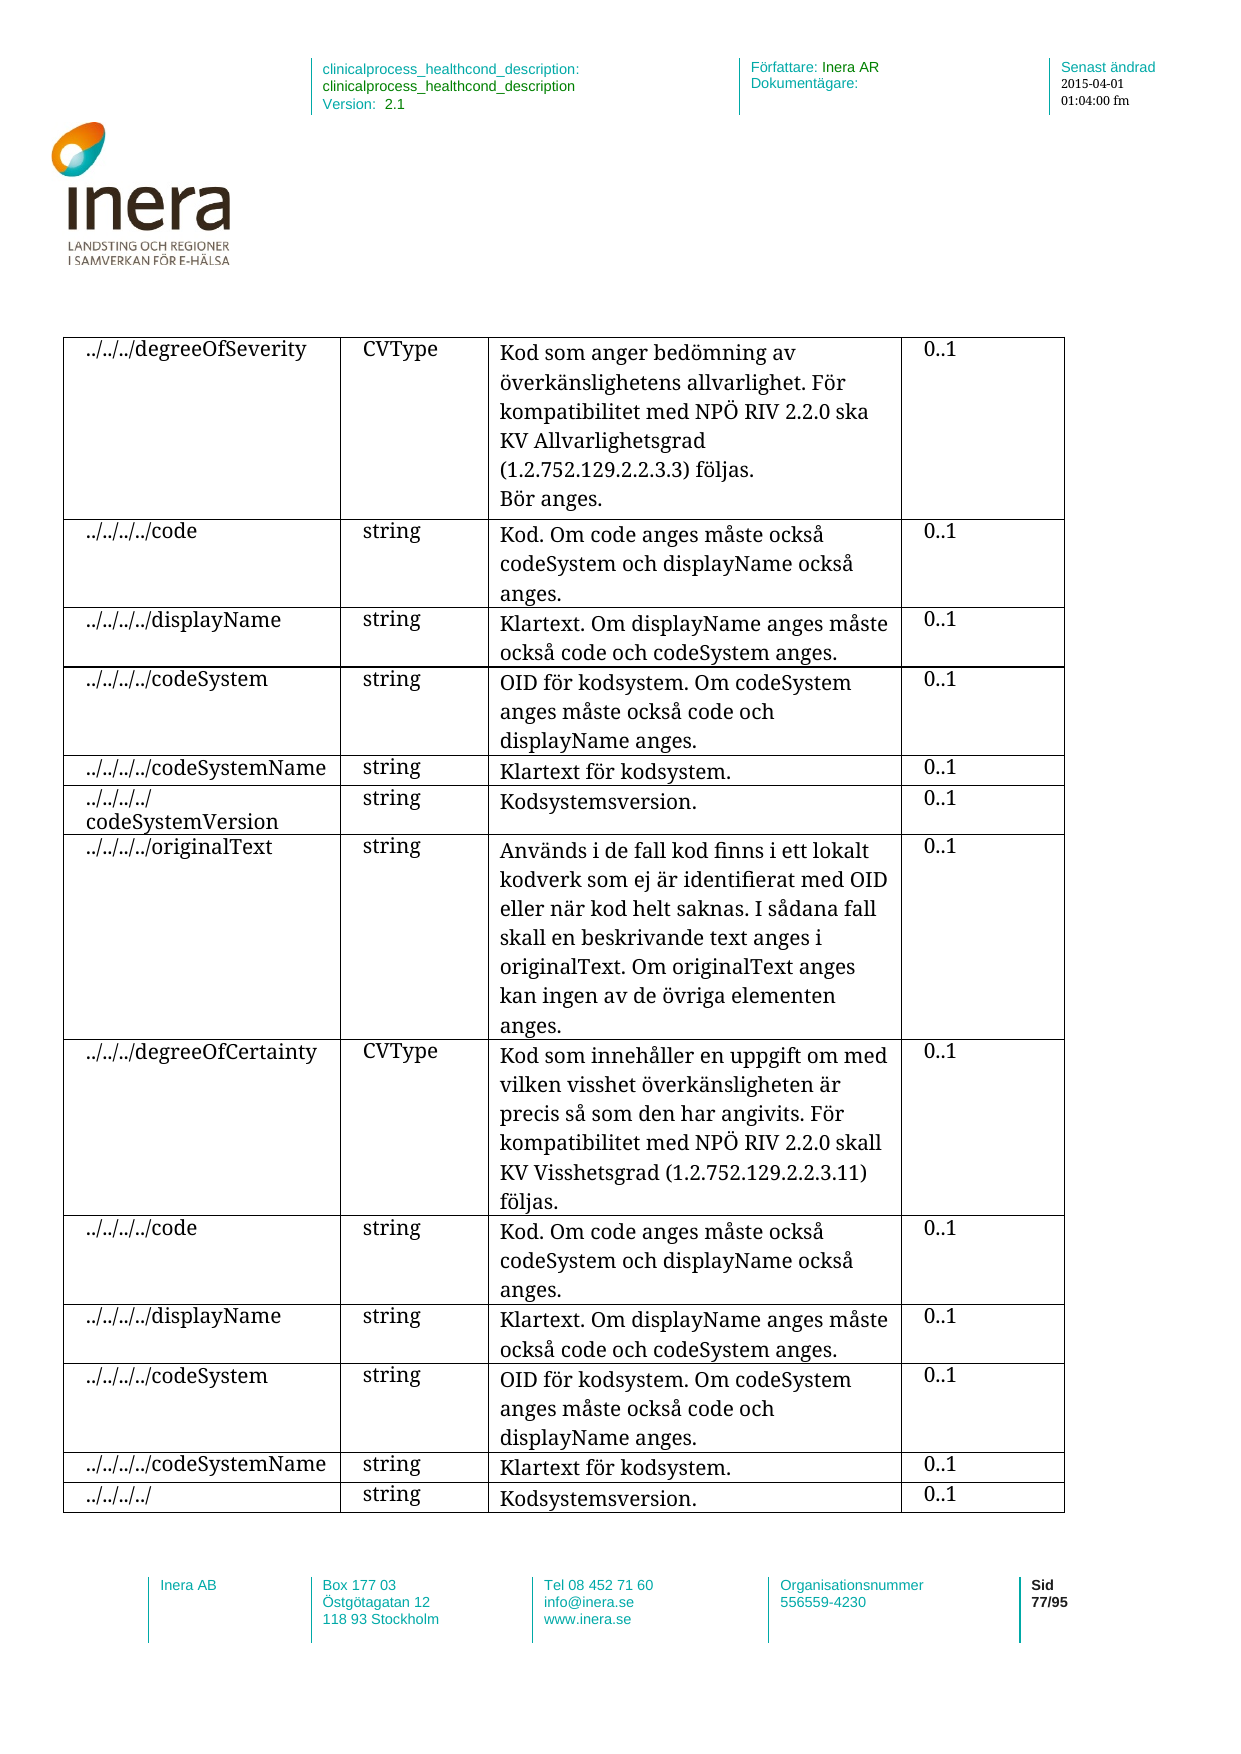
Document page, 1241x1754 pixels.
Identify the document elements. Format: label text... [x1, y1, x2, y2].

table_cell 0..1 [902, 1364, 1064, 1452]
table_cell ../../../../code [64, 520, 340, 607]
table_cell ../../../../displayName [64, 608, 340, 666]
table_cell OID för kodsystem. Om codeSystem anges måste också code och displayName anges. [489, 668, 901, 755]
table_cell ../../../../codeSystem [64, 1364, 340, 1452]
table_cell string [341, 835, 488, 1039]
table_cell string [341, 786, 488, 834]
table_cell Kod. Om code anges måste också codeSystem och displayName också anges. [489, 520, 901, 607]
table_cell CVType [341, 338, 488, 518]
table_cell Klartext för kodsystem. [489, 756, 901, 785]
table_cell string [341, 1453, 488, 1482]
table_cell string [341, 520, 488, 607]
table_cell 0..1 [902, 1453, 1064, 1482]
table_cell ../../../../codeSystemName [64, 756, 340, 785]
table_cell Klartext. Om displayName anges måste också code och codeSystem anges. [489, 608, 901, 666]
table_cell ../../../../codeSystemVersion [64, 1483, 340, 1512]
table_cell Klartext. Om displayName anges måste också code och codeSystem anges. [489, 1305, 901, 1363]
table_cell 0..1 [902, 835, 1064, 1039]
table_cell 0..1 [902, 1216, 1064, 1304]
table_cell Kodsystemsversion. [489, 1483, 901, 1512]
table_cell Kod. Om code anges måste också codeSystem och displayName också anges. [489, 1216, 901, 1304]
table_cell string [341, 1483, 488, 1512]
table_cell string [341, 1216, 488, 1304]
table_cell Kodsystemsversion. [489, 786, 901, 834]
table_cell string [341, 756, 488, 785]
picture [51, 122, 230, 265]
table_cell 0..1 [902, 1305, 1064, 1363]
table_cell ../../../degreeOfSeverity [64, 338, 340, 518]
table_cell 0..1 [902, 520, 1064, 607]
table_cell OID för kodsystem. Om codeSystem anges måste också code och displayName anges. [489, 1364, 901, 1452]
table_cell ../../../../originalText [64, 835, 340, 1039]
table_cell string [341, 1305, 488, 1363]
table_cell Kod som innehåller en uppgift om med vilken visshet överkänsligheten är precis så som den har angivits. För kompatibilitet med NPÖ RIV 2.2.0 skall KV Visshetsgrad (1.2.752.129.2.2.3.11) följas. [489, 1040, 901, 1215]
table_cell CVType [341, 1040, 488, 1215]
table_cell ../../../../codeSystemName [64, 1453, 340, 1482]
table_cell ../../../../code [64, 1216, 340, 1304]
table_cell string [341, 608, 488, 666]
table_cell ../../../../displayName [64, 1305, 340, 1363]
table_cell 0..1 [902, 1483, 1064, 1512]
table_cell ../../../../codeSystem [64, 668, 340, 755]
table_cell 0..1 [902, 338, 1064, 518]
table_cell ../../../../codeSystemVersion [64, 786, 340, 834]
table_cell Används i de fall kod finns i ett lokalt kodverk som ej är identifierat med OID eller när kod helt saknas. I sådana fall skall en beskrivande text anges i originalText. Om originalText anges kan ingen av de övriga elementen anges. [489, 835, 901, 1039]
table_cell Klartext för kodsystem. [489, 1453, 901, 1482]
table_cell Kod som anger bedömning av överkänslighetens allvarlighet. För kompatibilitet med NPÖ RIV 2.2.0 ska KV Allvarlighetsgrad (1.2.752.129.2.2.3.3) följas. Bör anges. [489, 338, 901, 518]
table_cell 0..1 [902, 756, 1064, 785]
table_cell string [341, 668, 488, 755]
table_cell string [341, 1364, 488, 1452]
table_cell 0..1 [902, 608, 1064, 666]
table_cell 0..1 [902, 668, 1064, 755]
table_cell 0..1 [902, 786, 1064, 834]
table_cell 0..1 [902, 1040, 1064, 1215]
table_cell ../../../degreeOfCertainty [64, 1040, 340, 1215]
